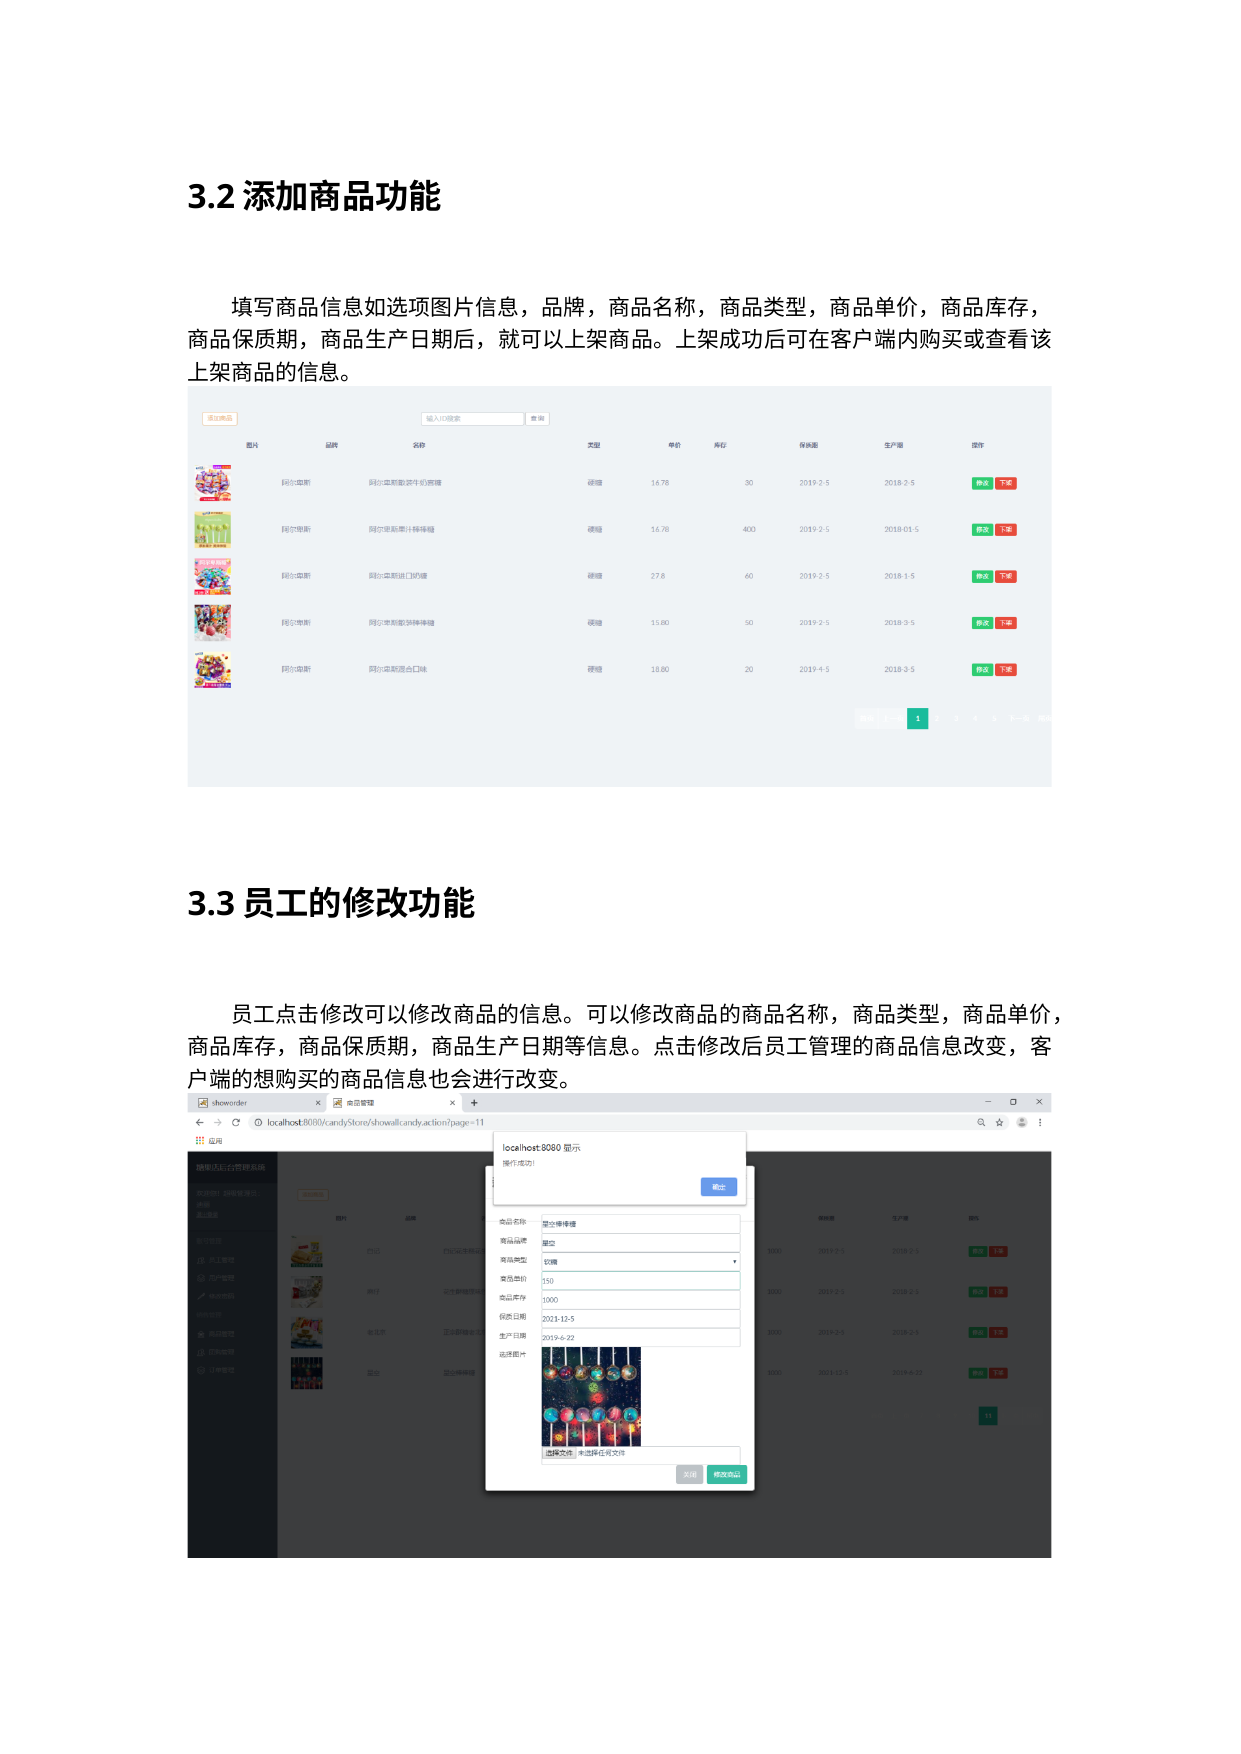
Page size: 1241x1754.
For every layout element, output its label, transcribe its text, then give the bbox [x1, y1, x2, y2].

picture [187, 1093, 1052, 1558]
subtitle 3.3员工的修改功能 [187, 869, 1053, 934]
subtitle 3.2添加商品功能 [187, 162, 1053, 227]
text 填写商品信息如选项图片信息，品牌，商品名称，商品类型，商品单价，商品库存，商品保质期，商品生产日期后，就可以上架商品。上架成功后可在客户端内购买或查看该上架商品的信息。 [187, 289, 1053, 387]
text 员工点击修改可以修改商品的信息。可以修改商品的商品名称，商品类型，商品单价，商品库存，商品保质期，商品生产日期等信息。点击修改后员工管理的商品信息改变，客户端的想购买的商品信息也会进行改变。 [187, 996, 1053, 1094]
picture [187, 386, 1052, 787]
